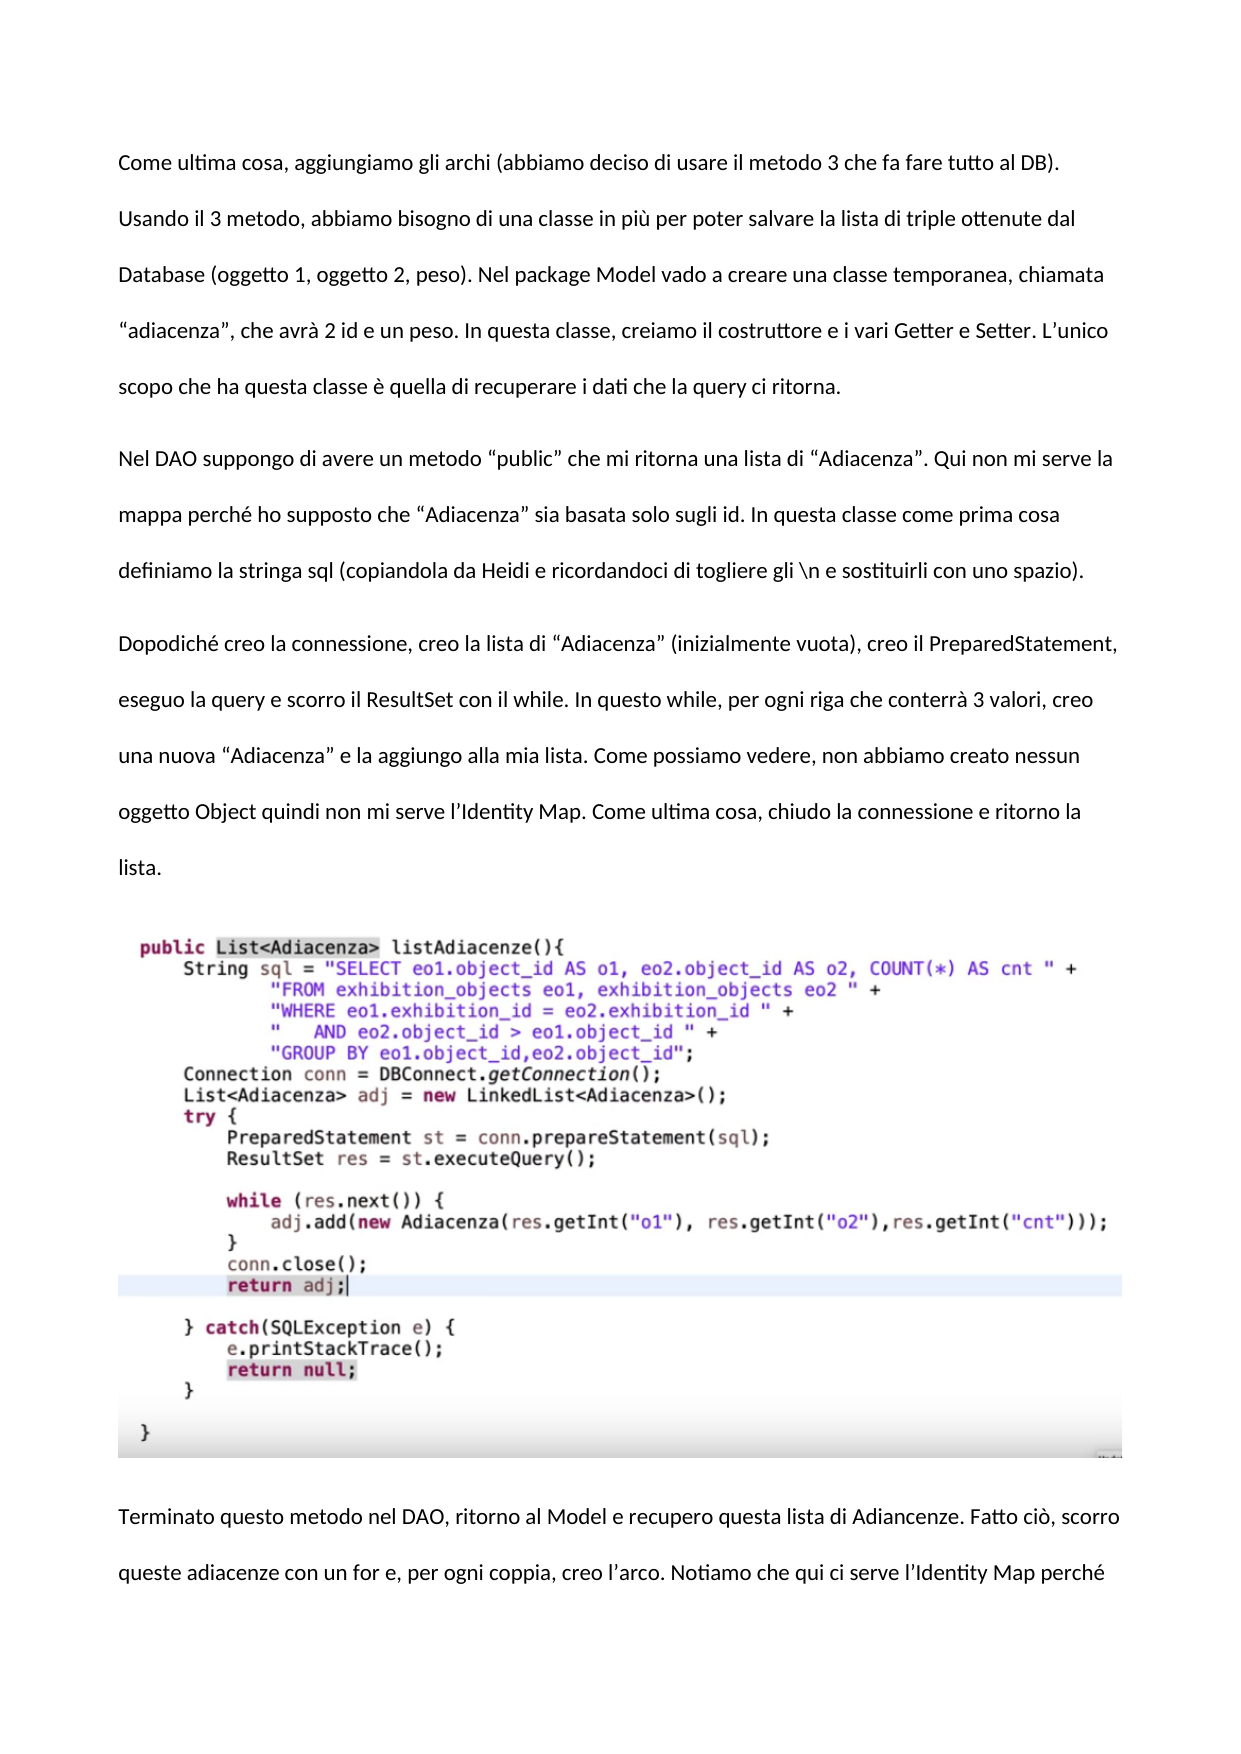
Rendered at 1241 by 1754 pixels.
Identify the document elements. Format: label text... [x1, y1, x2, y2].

text Come ultima cosa, aggiungiamo gli archi (abbiamo deciso di usare il metodo 3 che fa fare tutto al DB). Usando il 3 metodo, abbiamo bisogno di una classe in più per poter salvare la lista di triple ottenute dal Database (oggetto 1, oggetto 2, peso). Nel package Model vado a creare una classe temporanea, chiamata “adiacenza”, che avrà 2 id e un peso. In questa classe, creiamo il costruttore e i vari Getter e Setter. L’unico scopo che ha questa classe è quella di recuperare i dati che la query ci ritorna. [118, 148, 1122, 400]
text Dopodiché creo la connessione, creo la lista di “Adiacenza” (inizialmente vuota), creo il PreparedStatement, eseguo la query e scorro il ResultSet con il while. In questo while, per ogni riga che conterrà 3 valori, creo una nuova “Adiacenza” e la aggiungo alla mia lista. Come possiamo vedere, non abbiamo creato nessun oggetto Object quindi non mi serve l’Identity Map. Come ultima cosa, chiudo la connessione e ritorno la lista. [118, 629, 1122, 881]
text Nel DAO suppongo di avere un metodo “public” che mi ritorna una lista di “Adiacenza”. Qui non mi serve la mappa perché ho supposto che “Adiacenza” sia basata solo sugli id. In questa classe come prima cosa definiamo la stringa sql (copiandola da Heidi e ricordandoci di togliere gli \n e sostituirli con uno spazio). [118, 444, 1122, 584]
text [118, 1502, 1122, 1586]
picture [118, 926, 1123, 1458]
